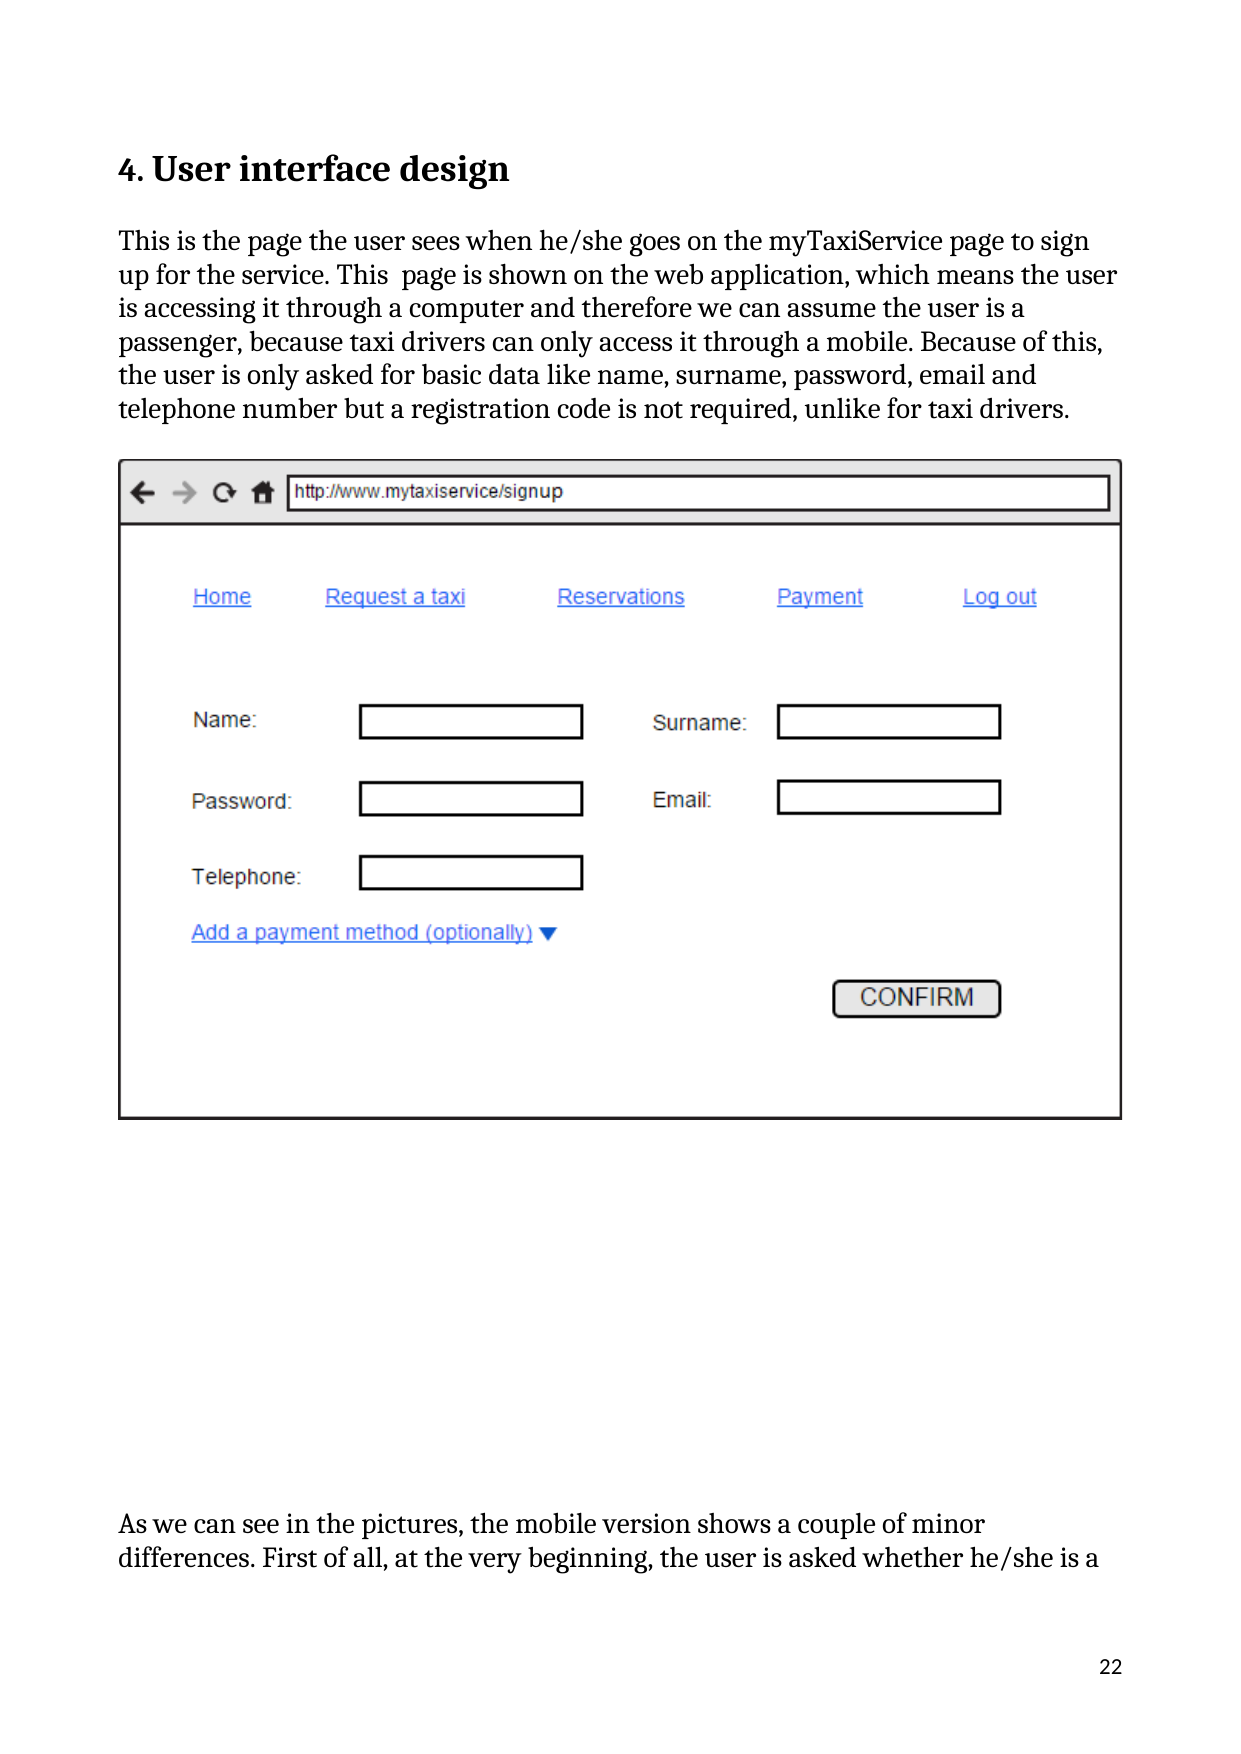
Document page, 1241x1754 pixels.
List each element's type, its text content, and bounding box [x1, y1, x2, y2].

text This is the page the user sees when he/she goes on the myTaxiService page to sign up for the service. This page is shown on the web application, which means the user is accessing it through a computer and therefore we can assume the user is a passenger, because taxi drivers can only access it through a mobile. Because of this, the user is only asked for basic data like name, surname, password, email and telephone number but a registration code is not required, unlike for taxi drivers. [118, 224, 1122, 426]
picture [118, 459, 1123, 1120]
text 4. User interface design [118, 148, 1122, 191]
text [118, 1507, 1122, 1574]
